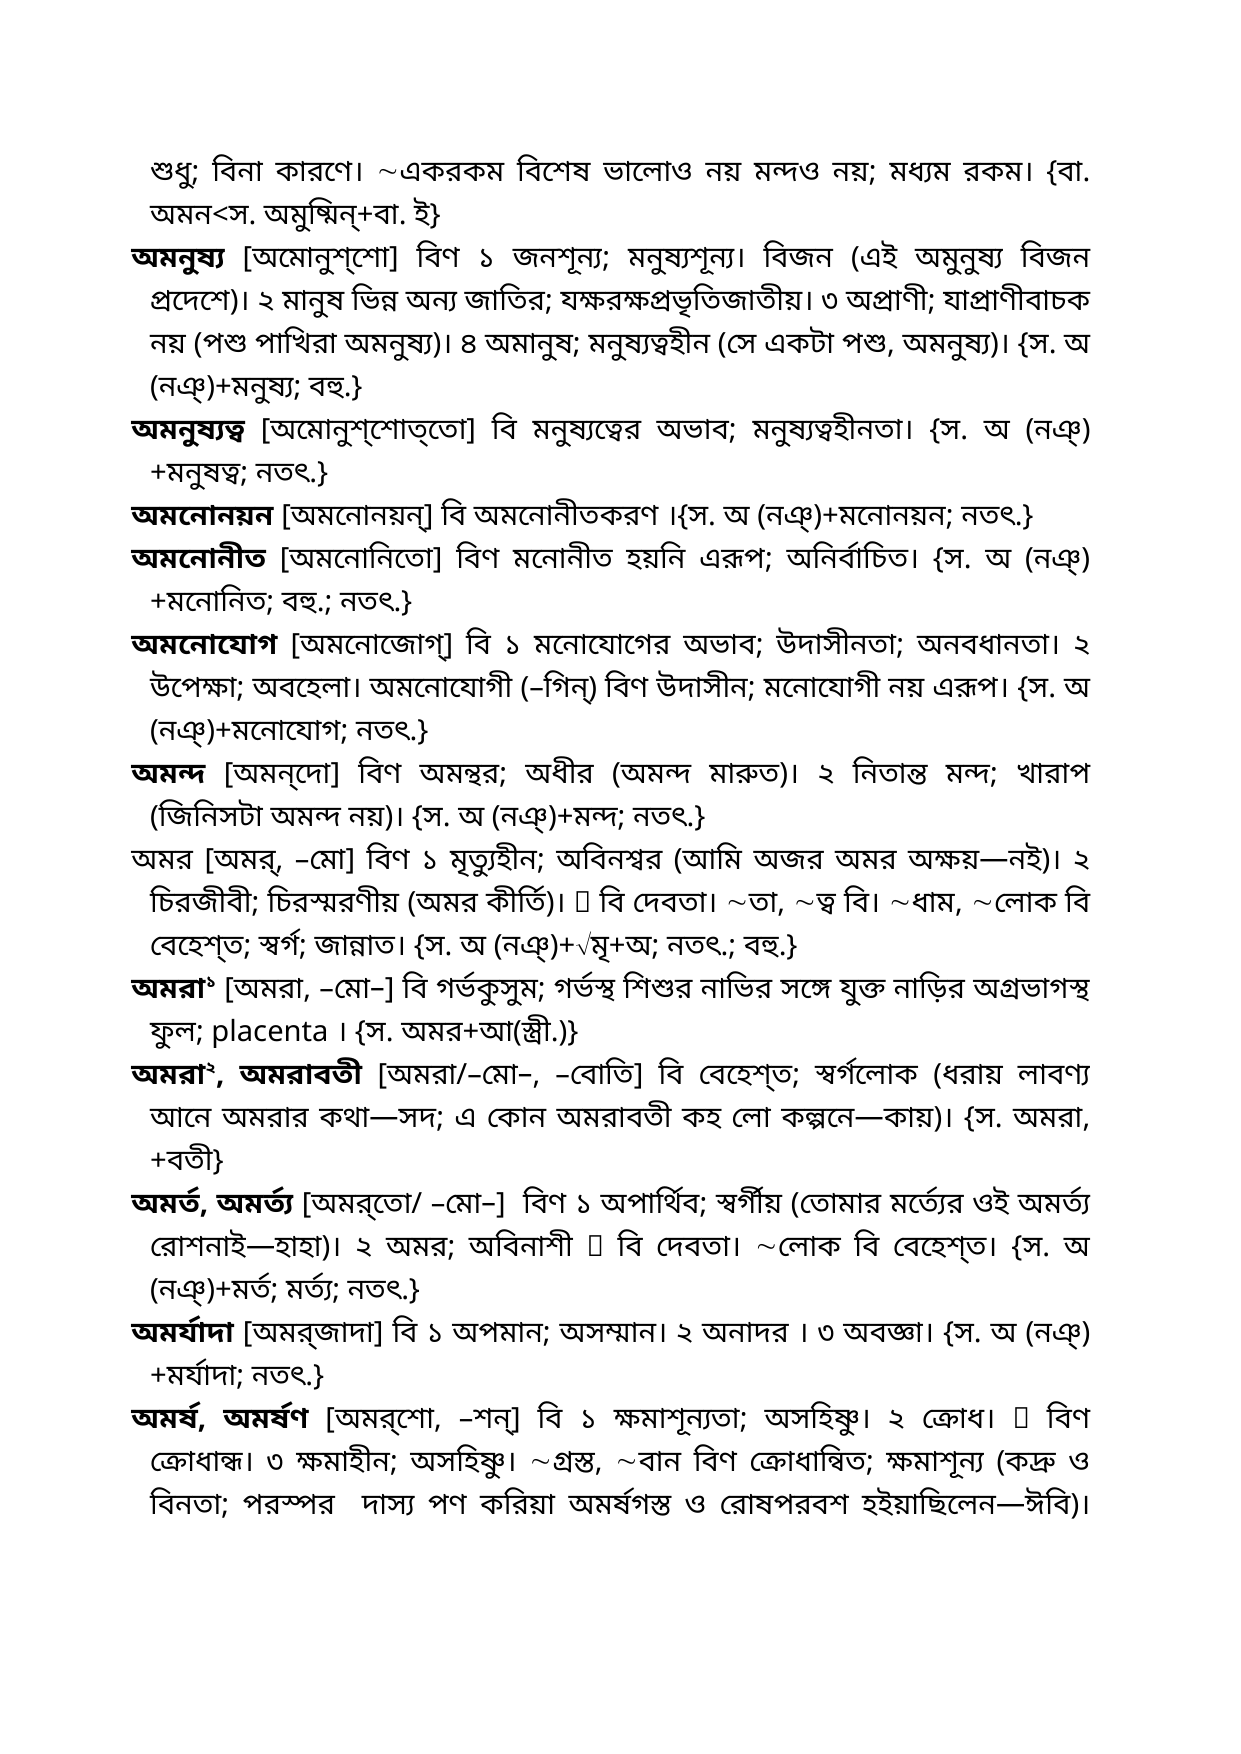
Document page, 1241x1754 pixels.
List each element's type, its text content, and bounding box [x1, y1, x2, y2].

text অমনুষ্য [অমোনুশ্‌শো] বিণ ১ জনশূন্য; মনুষ্যশূন্য। বিজন (এই অমুনুষ্য বিজন প্রদেশে)। ২ মানুষ ভিন্ন অন্য জাতির; যক্ষরক্ষপ্রভৃতিজাতীয়। ৩ অপ্রাণী; যাপ্রাণীবাচক নয় (পশু পাখিরা অমনুষ্য)। ৪ অমানুষ; মনুষ্যত্বহীন (সে একটা পশু, অমনুষ্য)। {স. অ (নঞ্)+মনুষ্য; বহু.} [131, 236, 1090, 408]
text অমনোযোগ [অমনোজোগ্] বি ১ মনোযোগের অভাব; উদাসীনতা; অনবধানতা। ২ উপেক্ষা; অবহেলা। অমনোযোগী (–গিন্) বিণ উদাসীন; মনোযোগী নয় এরূপ। {স. অ (নঞ্)+মনোযোগ; নতৎ.} [131, 623, 1090, 752]
text অমন্দ [অমন্‌দো] বিণ অমন্থর; অধীর (অমন্দ মারুত)। ২ নিতান্ত মন্দ; খারাপ (জিনিসটা অমন্দ নয়)। {স. অ (নঞ্)+মন্দ; নতৎ.} [131, 752, 1090, 838]
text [131, 1398, 1090, 1527]
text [131, 150, 1090, 236]
text অমরা২, অমরাবতী [অমরা/–মো–, –বোতি] বি বেহেশ্‌ত; স্বর্গলোক (ধরায় লাবণ্য আনে অমরার কথা—সদ; এ কোন অমরাবতী কহ লো কল্পনে—কায়)। {স. অমরা, +বতী} [131, 1053, 1090, 1182]
text অমর [অমর্, –মো] বিণ ১ মৃত্যুহীন; অবিনশ্বর (আমি অজর অমর অক্ষয়—নই)। ২ চিরজীবী; চিরস্মরণীয় (অমর কীর্তি)। বি দেবতা। তা, ত্ব বি। ধাম, লোক বি বেহেশ্‌ত; স্বর্গ; জান্নাত। {স. অ (নঞ্)+মৃ+অ; নতৎ.; বহু.} [131, 838, 1090, 967]
text অমনোনীত [অমনোনিতো] বিণ মনোনীত হয়নি এরূপ; অনির্বাচিত। {স. অ (নঞ্)+মনোনিত; বহু.; নতৎ.} [131, 537, 1090, 623]
text অমনোনয়ন [অমনোনয়ন্] বি অমনোনীতকরণ ।{স. অ (নঞ্)+মনোনয়ন; নতৎ.} [131, 494, 1090, 537]
text অমরা১ [অমরা, –মো–] বি গর্ভকুসুম; গর্ভস্থ শিশুর নাভির সঙ্গে যুক্ত নাড়ির অগ্রভাগস্থ ফুল; placenta । {স. অমর+আ(স্ত্রী.)} [131, 967, 1090, 1053]
text অমনুষ্যত্ব [অমোনুশ্‌শোত্‌তো] বি মনুষ্যত্বের অভাব; মনুষ্যত্বহীনতা। {স. অ (নঞ্)+মনুষত্ব; নতৎ.} [131, 408, 1090, 494]
text অমর্ত, অমর্ত্য [অমর্‌তো/ –মো–] বিণ ১ অপার্থিব; স্বর্গীয় (তোমার মর্ত্যের ওই অমর্ত্য রোশনাই—হাহা)। ২ অমর; অবিনাশী বি দেবতা। লোক বি বেহেশ্‌ত। {স. অ (নঞ্)+মর্ত; মর্ত্য; নতৎ.} [131, 1182, 1090, 1312]
text অমর্যাদা [অমর্‌জাদা] বি ১ অপমান; অসম্মান। ২ অনাদর । ৩ অবজ্ঞা। {স. অ (নঞ্)+মর্যাদা; নতৎ.} [131, 1312, 1090, 1398]
